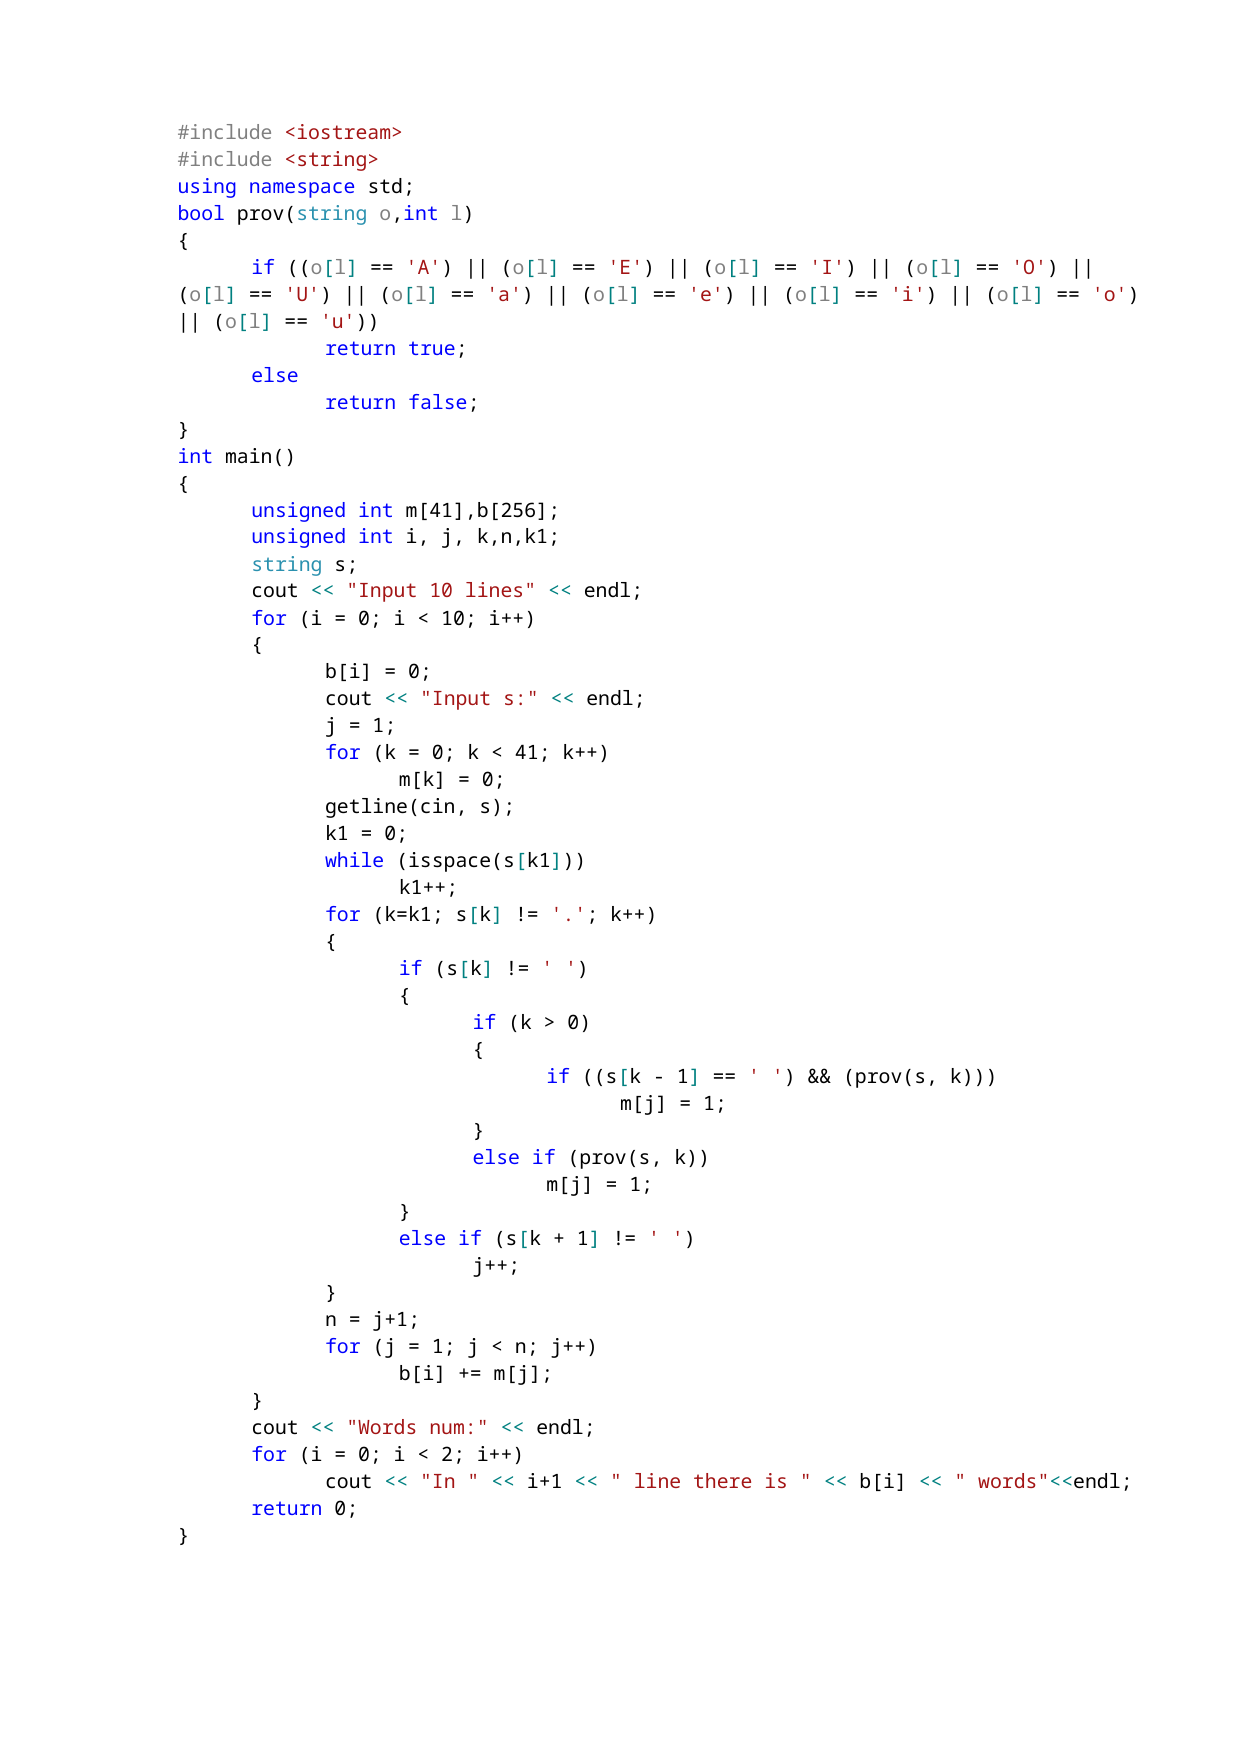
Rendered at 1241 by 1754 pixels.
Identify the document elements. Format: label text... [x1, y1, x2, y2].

text else if (prov(s, k)) [177, 1143, 1152, 1170]
text for (k=k1; s[k] != '.'; k++) [177, 901, 1152, 927]
text if ((s[k - 1] == ' ') && (prov(s, k))) [177, 1062, 1152, 1089]
text } [177, 1116, 1152, 1143]
text b[i] += m[j]; [177, 1359, 1152, 1386]
text k1 = 0; [177, 819, 1152, 847]
text for (k = 0; k < 41; k++) [177, 739, 1152, 766]
text #include <iostream> [177, 118, 1152, 145]
text } [177, 1521, 1152, 1548]
text { [177, 226, 1152, 253]
text k1++; [177, 873, 1152, 901]
text while (isspace(s[k1])) [177, 847, 1152, 873]
text } [177, 1197, 1152, 1224]
text j++; [177, 1251, 1152, 1278]
text { [177, 927, 1152, 954]
text { [177, 469, 1152, 496]
text #include <string> [177, 145, 1152, 172]
text return true; [177, 334, 1152, 361]
text string s; [177, 550, 1152, 577]
text unsigned int m[41],b[256]; [177, 496, 1152, 523]
text m[j] = 1; [177, 1170, 1152, 1197]
text getline(cin, s); [177, 793, 1152, 819]
text m[j] = 1; [177, 1089, 1152, 1116]
text bool prov(string o,int l) [177, 199, 1152, 226]
text int main() [177, 442, 1152, 469]
text for (i = 0; i < 2; i++) [177, 1440, 1152, 1467]
text for (i = 0; i < 10; i++) [177, 604, 1152, 631]
text cout << "Input s:" << endl; [177, 685, 1152, 712]
text using namespace std; [177, 172, 1152, 199]
text cout << "Input 10 lines" << endl; [177, 577, 1152, 604]
text n = j+1; [177, 1305, 1152, 1332]
text return false; [177, 388, 1152, 415]
text b[i] = 0; [177, 658, 1152, 685]
text } [177, 415, 1152, 442]
text if (s[k] != ' ') [177, 954, 1152, 981]
text { [177, 1035, 1152, 1062]
text if ((o[l] == 'A') || (o[l] == 'E') || (o[l] == 'I') || (o[l] == 'O') || (o[l] == 'U') || (o[l] == 'a') || (o[l] == 'e') || (o[l] == 'i') || (o[l] == 'o') || (o[l] == 'u')) [177, 253, 1152, 334]
text m[k] = 0; [177, 766, 1152, 793]
text { [177, 631, 1152, 658]
text for (j = 1; j < n; j++) [177, 1332, 1152, 1359]
text if (k > 0) [177, 1008, 1152, 1035]
text } [177, 1386, 1152, 1413]
text cout << "In " << i+1 << " line there is " << b[i] << " words"<<endl; [177, 1467, 1152, 1494]
text j = 1; [177, 712, 1152, 739]
text return 0; [177, 1494, 1152, 1521]
text cout << "Words num:" << endl; [177, 1413, 1152, 1440]
text unsigned int i, j, k,n,k1; [177, 523, 1152, 550]
text } [177, 1278, 1152, 1305]
text else if (s[k + 1] != ' ') [177, 1224, 1152, 1251]
text { [177, 981, 1152, 1008]
text else [177, 361, 1152, 388]
